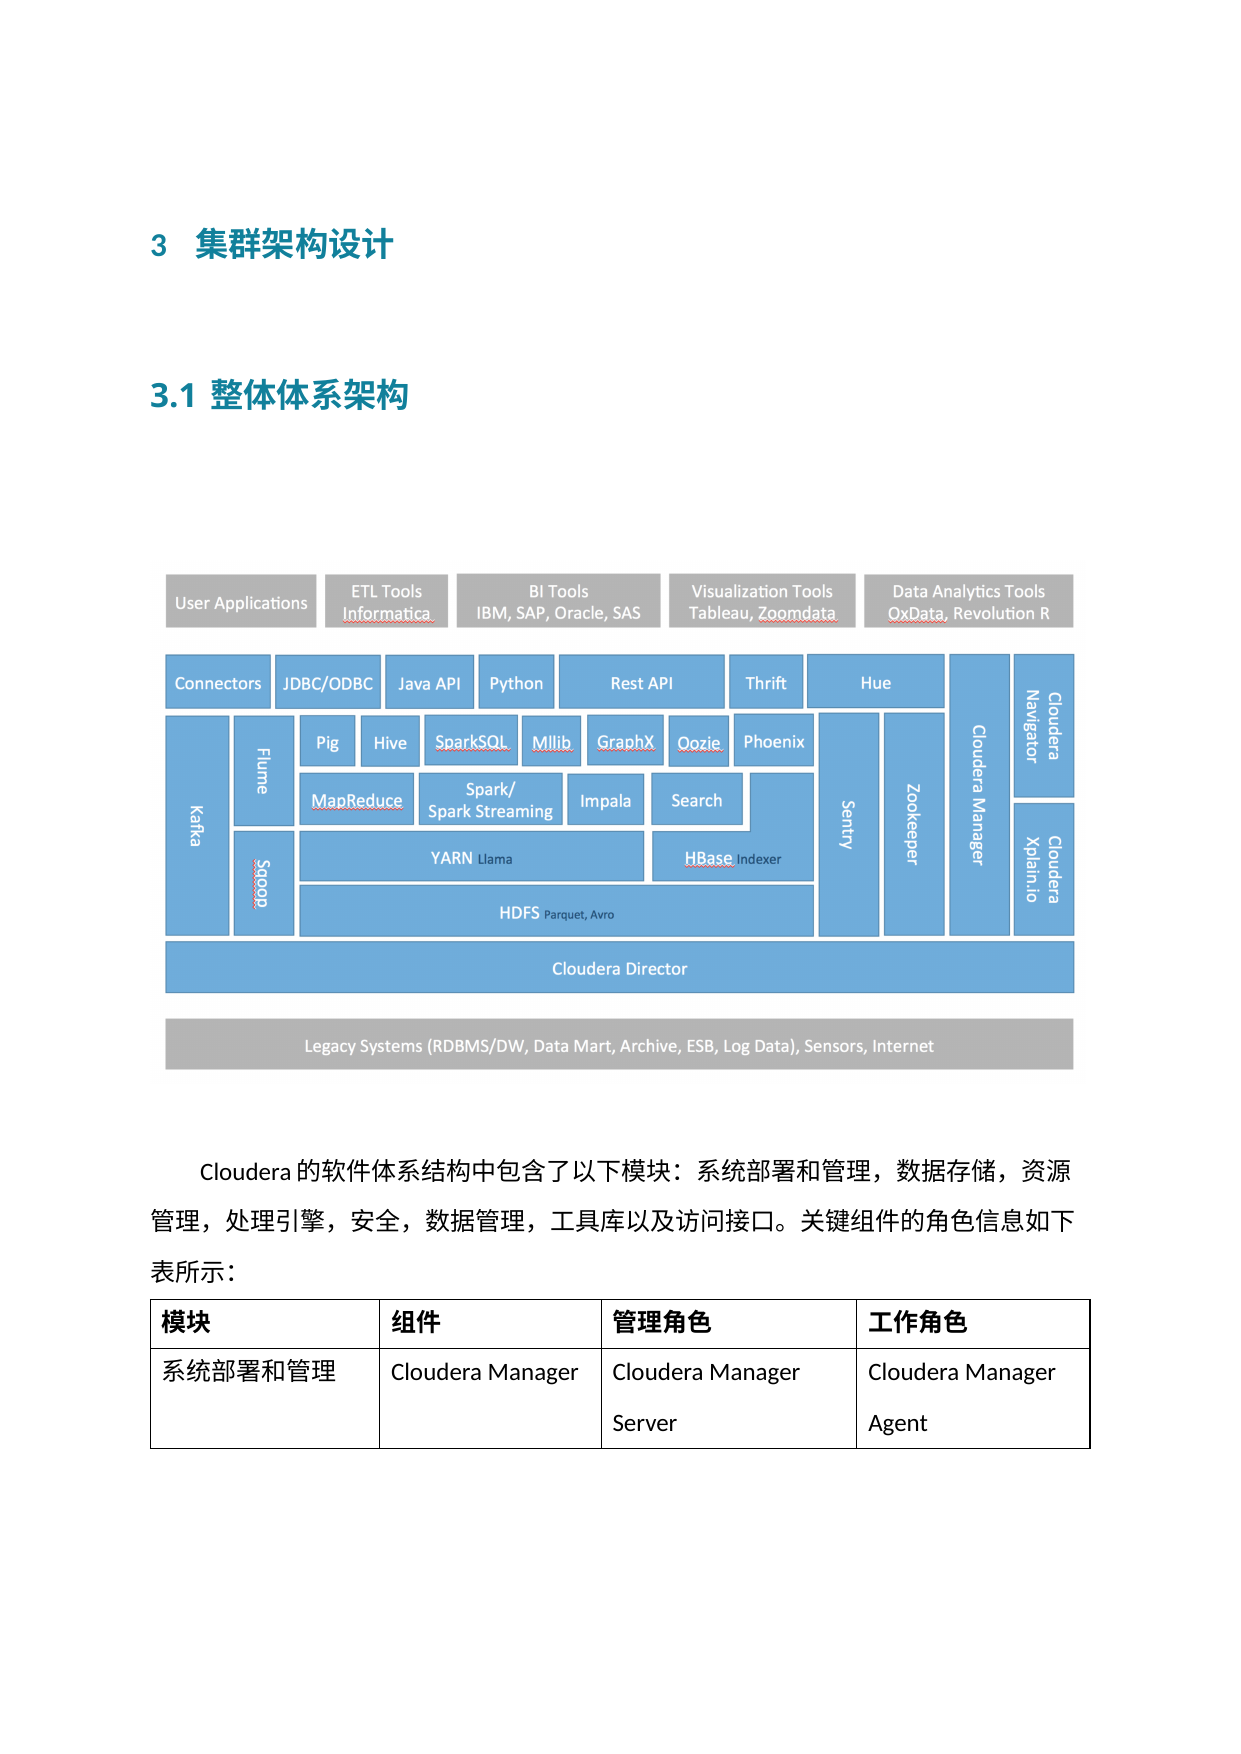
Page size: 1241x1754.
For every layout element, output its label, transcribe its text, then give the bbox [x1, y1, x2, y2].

picture [150, 560, 1087, 1084]
subtitle 集群架构设计 [150, 198, 1090, 286]
subtitle 整体体系架构 [150, 348, 1090, 437]
table_cell 系统部署和管理 [151, 1349, 379, 1448]
table_cell Cloudera Manager Agent [857, 1349, 1089, 1448]
table_cell Cloudera Manager Server [602, 1349, 856, 1448]
table_header 工作角色 [857, 1300, 1089, 1348]
table_header 模块 [151, 1300, 379, 1348]
table_cell Cloudera Manager [380, 1349, 601, 1448]
text Cloudera的软件体系结构中包含了以下模块：系统部署和管理，数据存储，资源管理，处理引擎，安全，数据管理，工具库以及访问接口。关键组件的角色信息如下表所示： [150, 1149, 1090, 1294]
table_header 管理角色 [602, 1300, 856, 1348]
table_header 组件 [380, 1300, 601, 1348]
